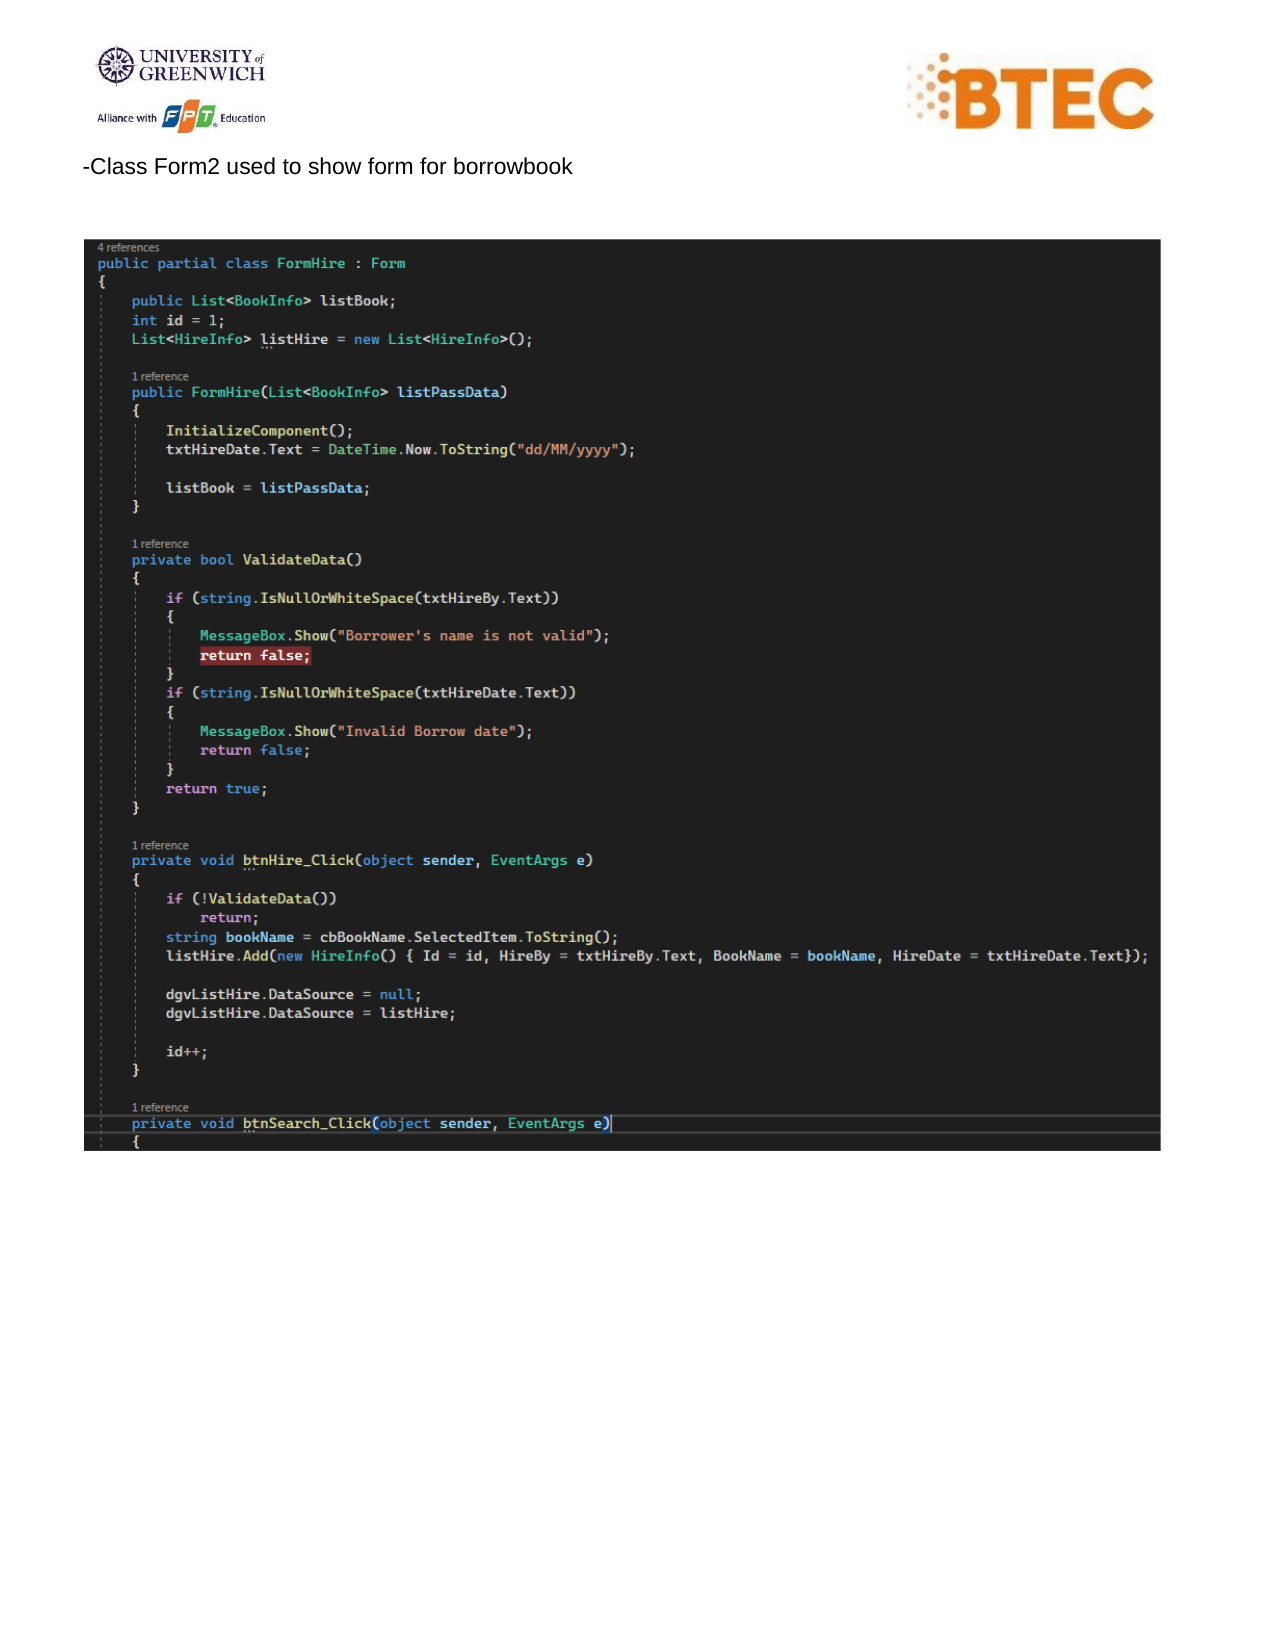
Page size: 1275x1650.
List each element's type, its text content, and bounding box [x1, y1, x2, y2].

picture [84, 239, 1161, 1151]
picture [83, 33, 277, 144]
text -Class Form2 used to show form for borrowbook [82, 153, 1155, 180]
picture [906, 53, 1154, 129]
